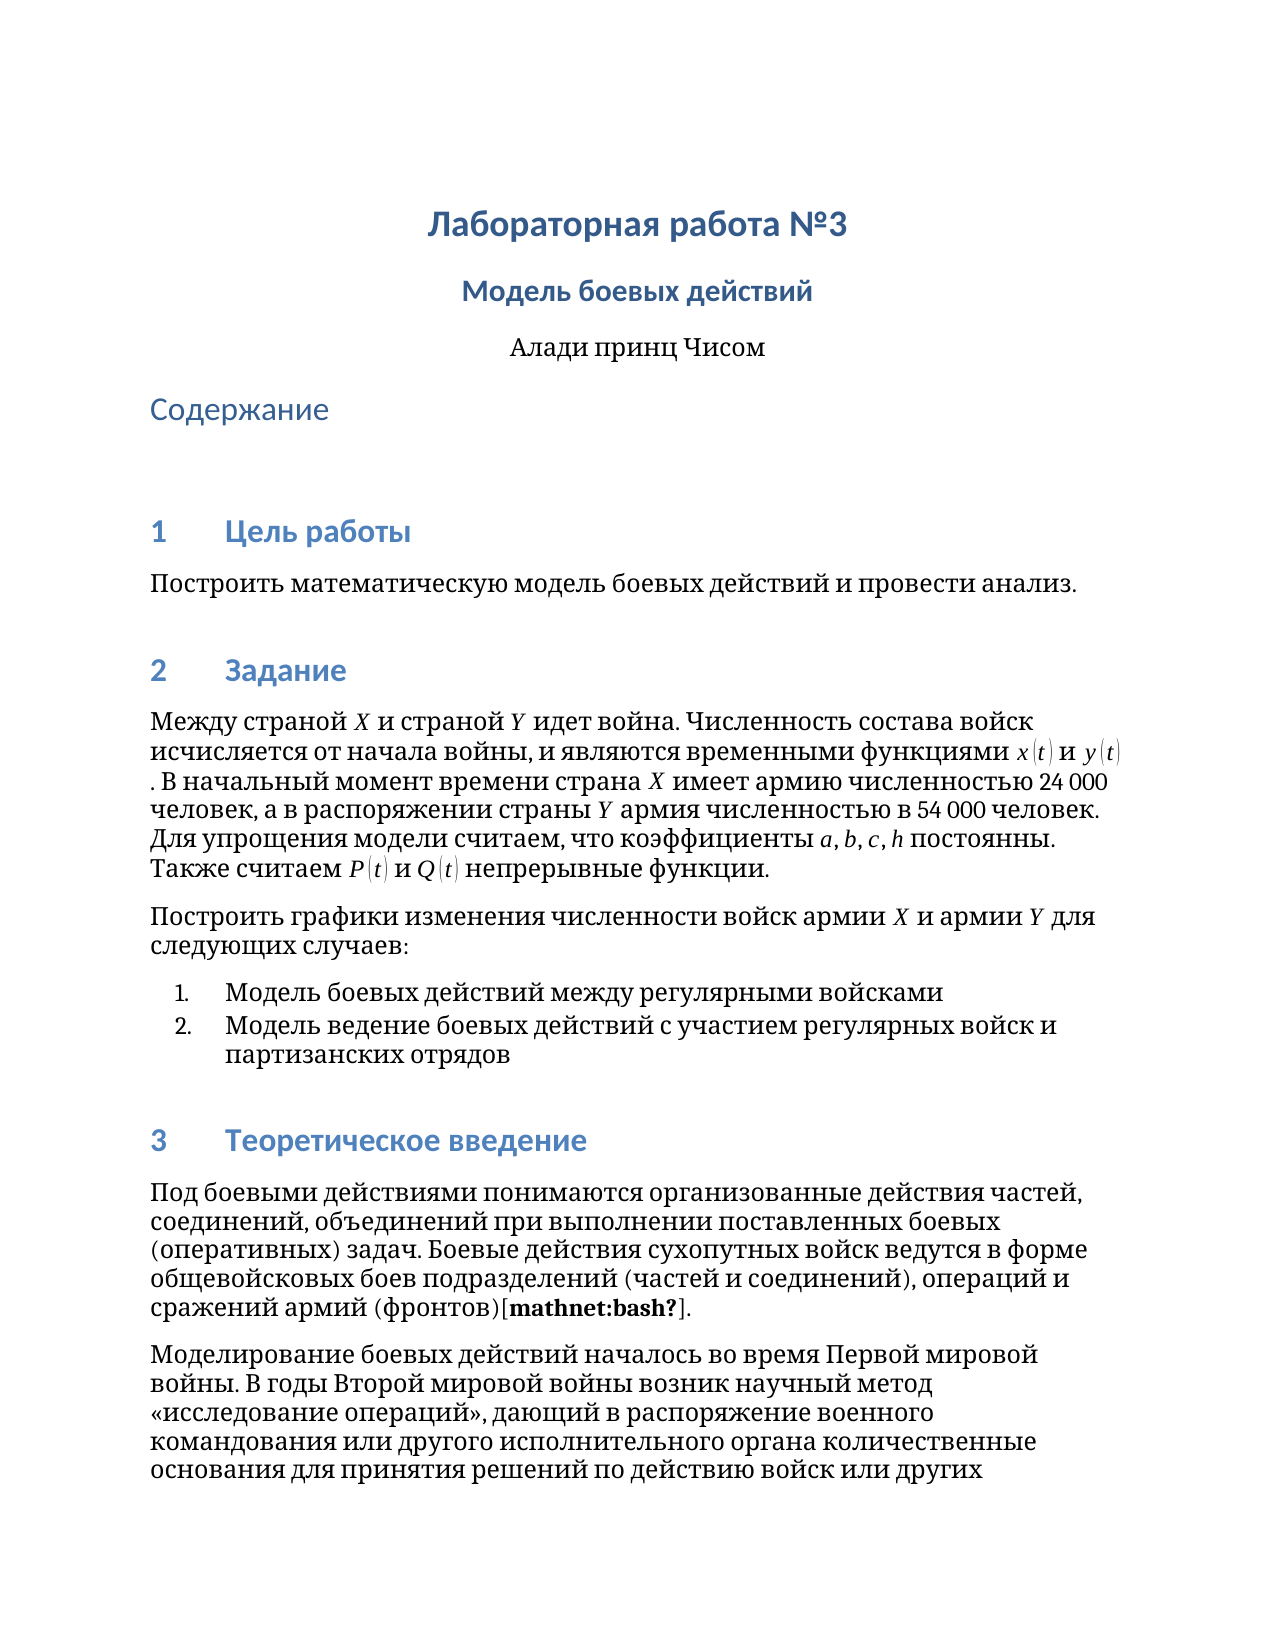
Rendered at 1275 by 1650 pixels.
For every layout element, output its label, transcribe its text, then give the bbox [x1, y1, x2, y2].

subtitle 1 Цель работы [150, 510, 1125, 551]
subtitle Модель боевых действий [150, 271, 1125, 309]
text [150, 1341, 1125, 1485]
subtitle 3 Теоретическое введение [150, 1119, 1125, 1160]
text Алади принц Чисом [150, 334, 1125, 363]
text Построить графики изменения численности войск армии и армии для следующих случаев: [150, 903, 1125, 961]
text Под боевыми действиями понимаются организованные действия частей, соединений, объединений при выполнении поставленных боевых (оперативных) задач. Боевые действия сухопутных войск ведутся в форме общевойсковых боев подразделений (частей и соединений), операций и сражений армий (фронтов)[mathnet:bash?]. [150, 1179, 1125, 1323]
list Модель ведение боевых действий с участием регулярных войск и партизанских отрядов [175, 1012, 1125, 1069]
subtitle 2 Задание [150, 649, 1125, 689]
title Лабораторная работа №3 [150, 200, 1125, 246]
text Построить математическую модель боевых действий и провести анализ. [150, 570, 1125, 599]
text Между страной и страной идет война. Численность состава войск исчисляется от начала войны, и являются временными функциями и . В начальный момент времени страна имеет армию численностью 24 000 человек, а в распоряжении страны армия численностью в 54 000 человек. Для упрощения модели считаем, что коэффициенты , , , постоянны. Также считаем и непрерывные функции. [150, 708, 1125, 884]
list Модель боевых действий между регулярными войсками [175, 979, 1125, 1008]
